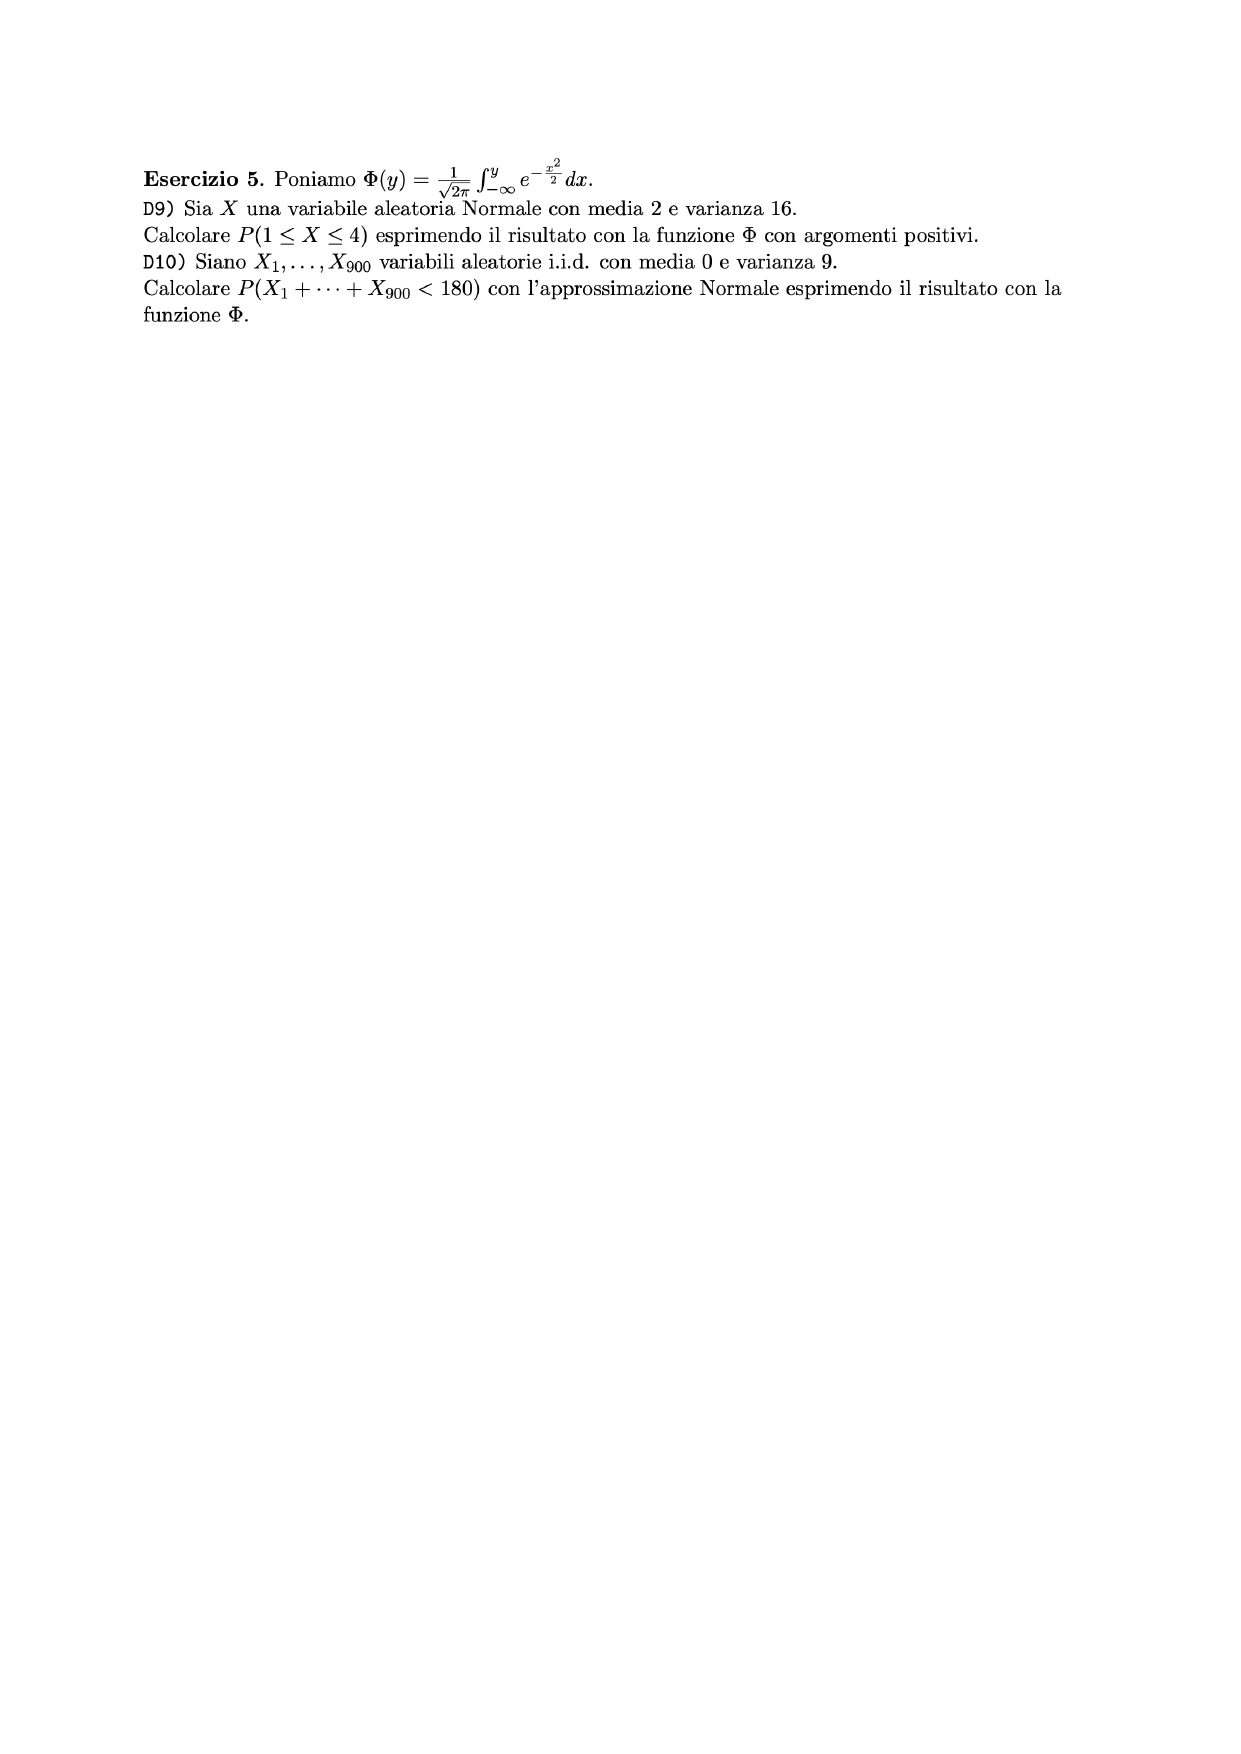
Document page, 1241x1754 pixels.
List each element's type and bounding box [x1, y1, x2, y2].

picture [118, 147, 1123, 348]
